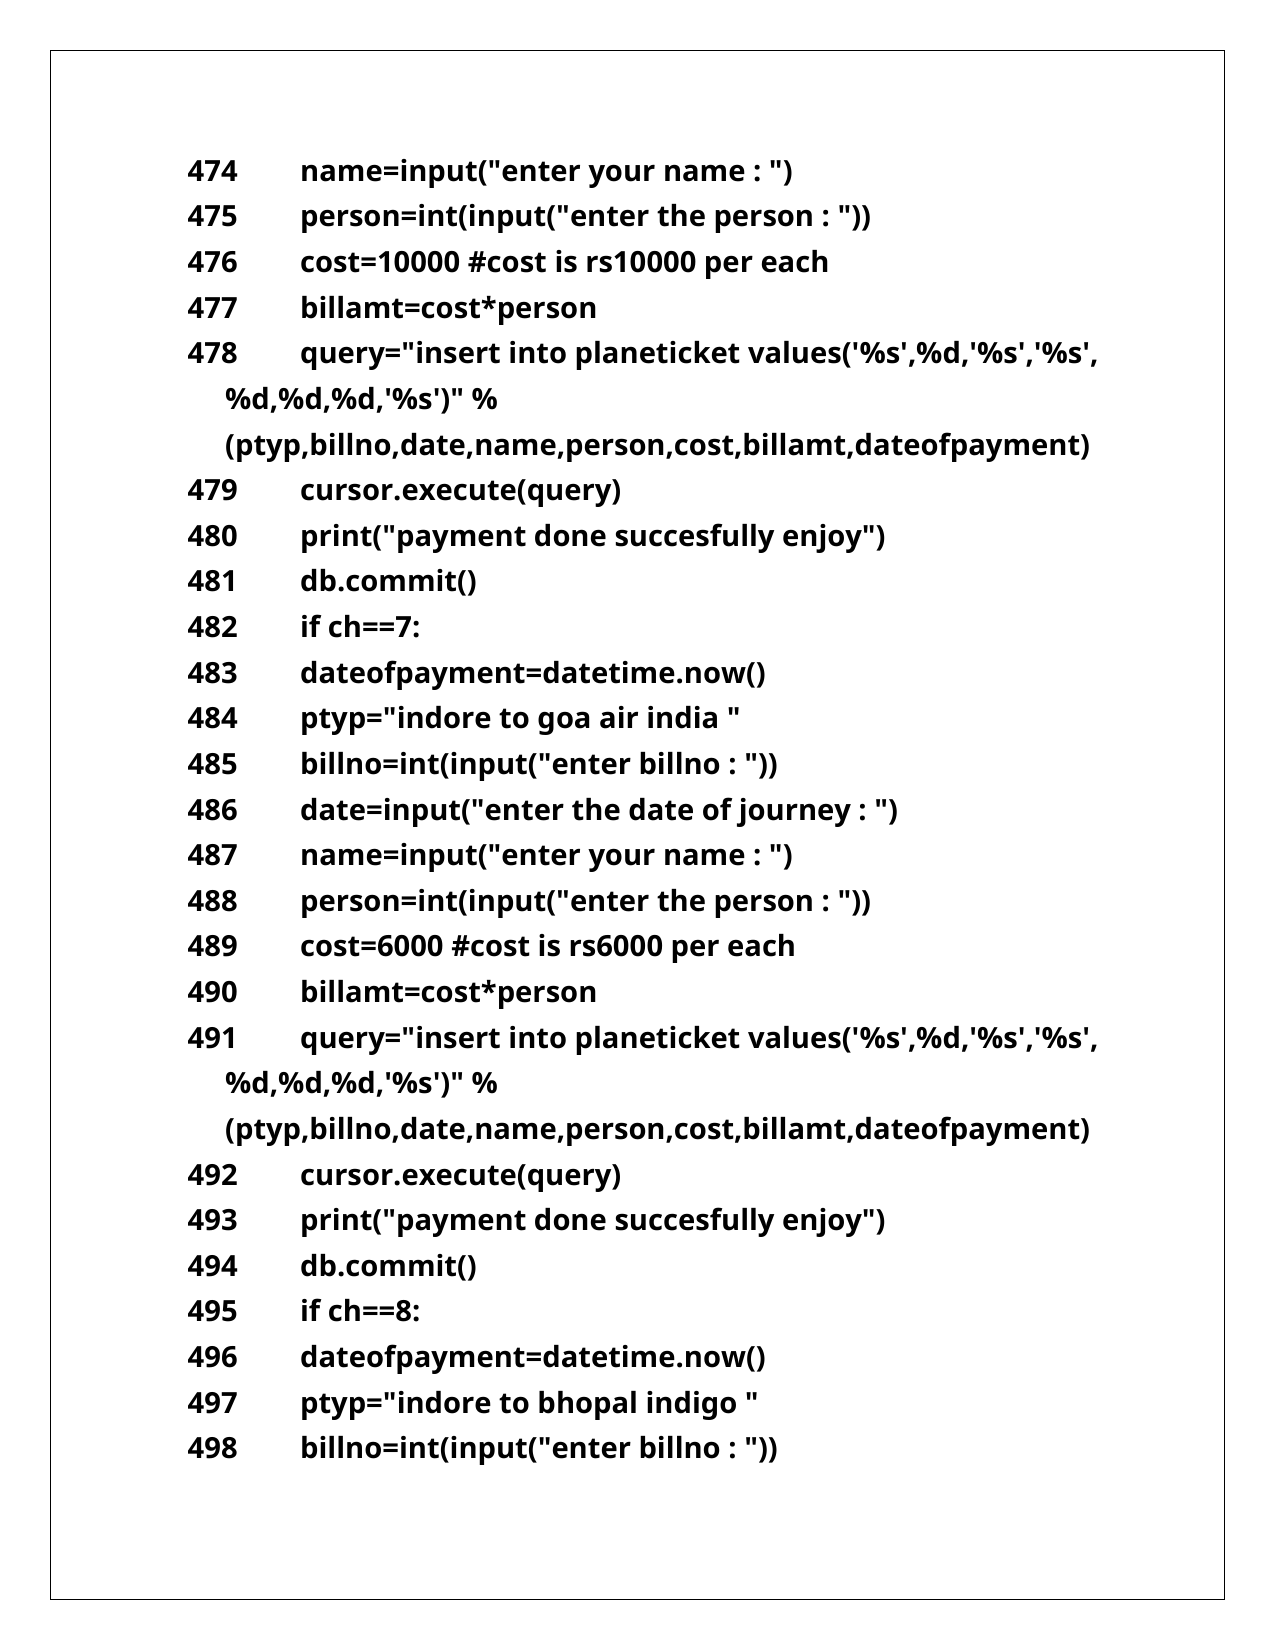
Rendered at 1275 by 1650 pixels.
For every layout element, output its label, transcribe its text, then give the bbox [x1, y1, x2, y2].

list dateofpayment=datetime.now() [187, 652, 1125, 692]
list query="insert into planeticket values('%s',%d,'%s','%s',%d,%d,%d,'%s')" % (ptyp,billno,date,name,person,cost,billamt,dateofpayment) [187, 1017, 1125, 1148]
list billno=int(input("enter billno : ")) [187, 743, 1125, 783]
list ptyp="indore to bhopal indigo " [187, 1382, 1125, 1422]
list db.commit() [187, 1245, 1125, 1285]
list query="insert into planeticket values('%s',%d,'%s','%s',%d,%d,%d,'%s')" % (ptyp,billno,date,name,person,cost,billamt,dateofpayment) [187, 332, 1125, 463]
list billamt=cost*person [187, 287, 1125, 327]
list print("payment done succesfully enjoy") [187, 515, 1125, 555]
list if ch==7: [187, 606, 1125, 646]
list dateofpayment=datetime.now() [187, 1336, 1125, 1376]
list person=int(input("enter the person : ")) [187, 880, 1125, 920]
list name=input("enter your name : ") [187, 834, 1125, 874]
list print("payment done succesfully enjoy") [187, 1199, 1125, 1239]
list person=int(input("enter the person : ")) [187, 196, 1125, 235]
list cost=10000 #cost is rs10000 per each [187, 241, 1125, 281]
list db.commit() [187, 561, 1125, 600]
list billno=int(input("enter billno : ")) [187, 1427, 1125, 1467]
list name=input("enter your name : ") [187, 150, 1125, 190]
list date=input("enter the date of journey : ") [187, 789, 1125, 828]
list if ch==8: [187, 1291, 1125, 1330]
list ptyp="indore to goa air india " [187, 697, 1125, 737]
list cursor.execute(query) [187, 469, 1125, 509]
list billamt=cost*person [187, 971, 1125, 1011]
list cursor.execute(query) [187, 1154, 1125, 1193]
list cost=6000 #cost is rs6000 per each [187, 926, 1125, 965]
